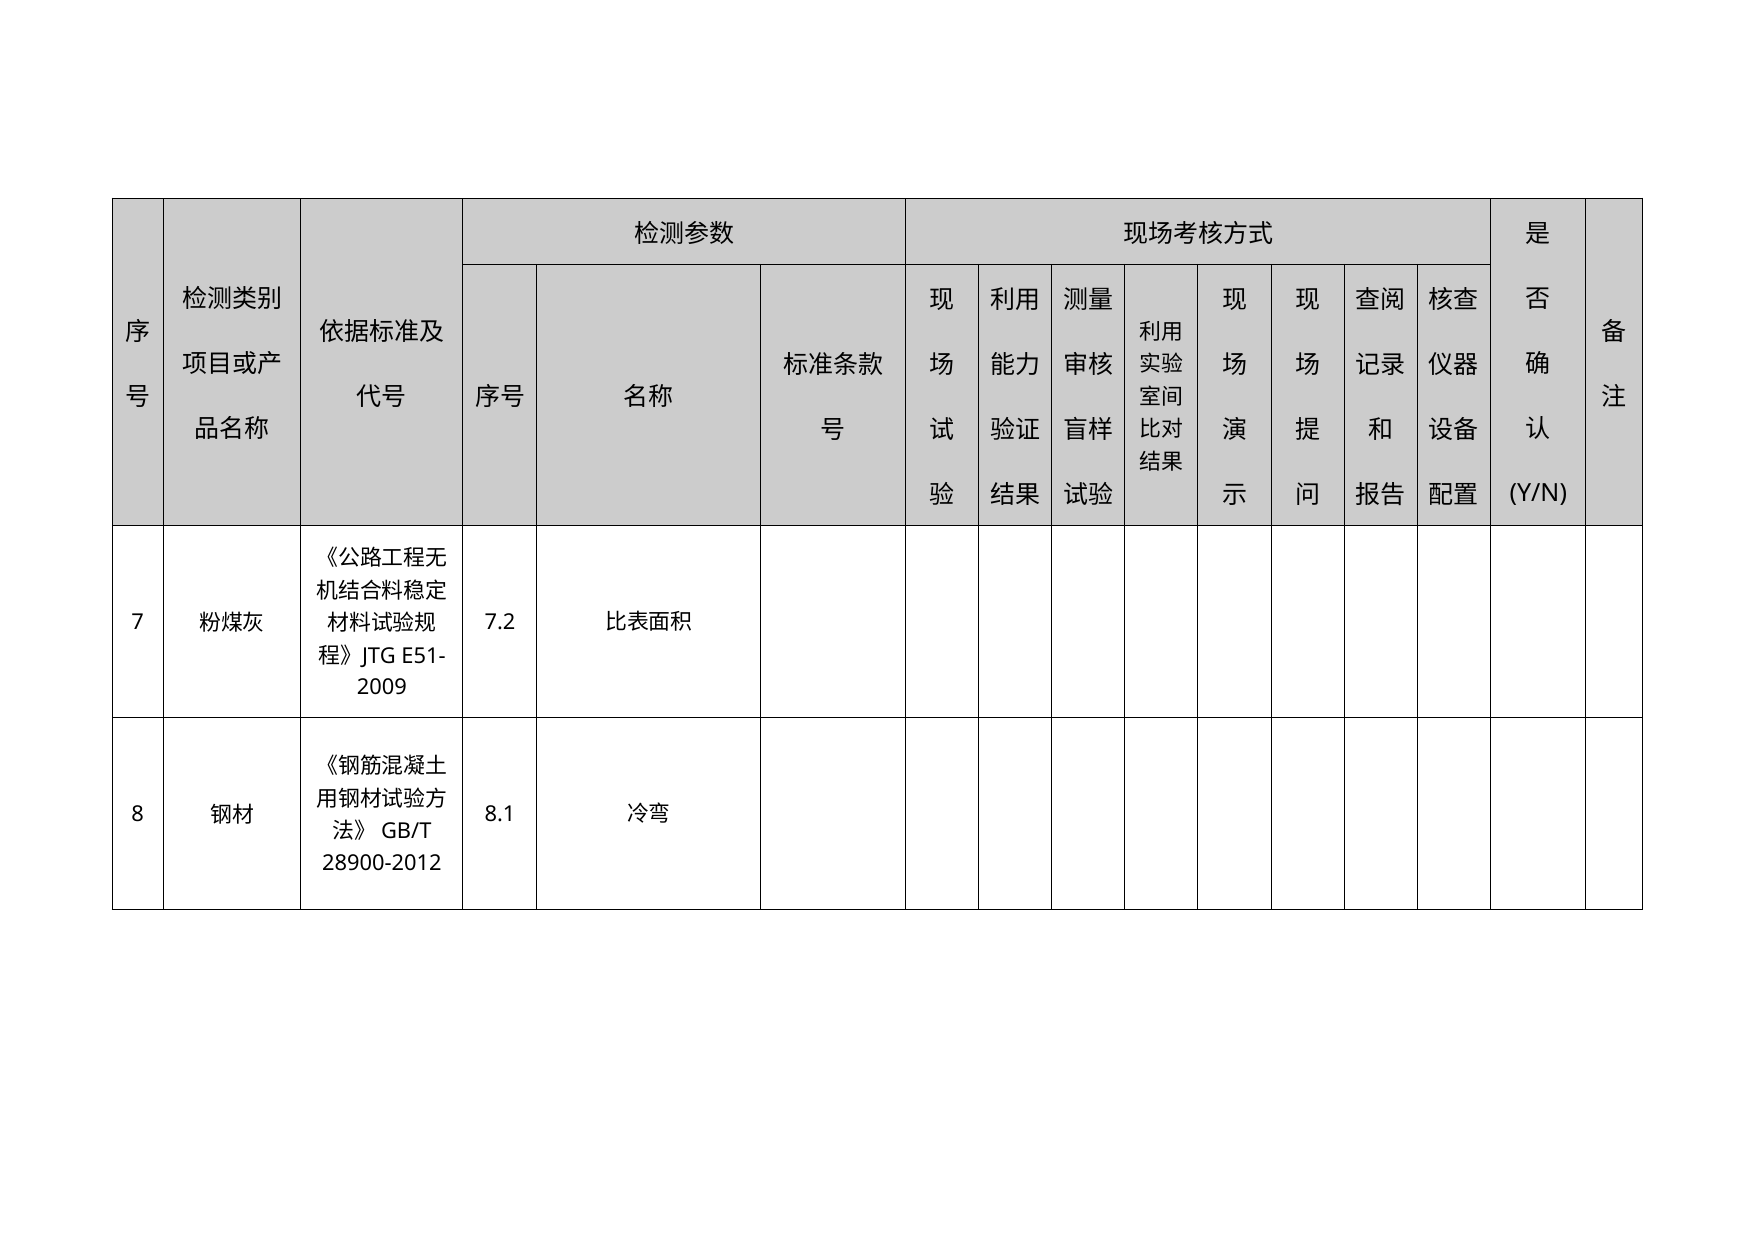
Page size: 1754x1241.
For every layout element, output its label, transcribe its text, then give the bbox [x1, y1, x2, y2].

table_cell 《钢筋混凝土用钢材试验方法》 GB/T 28900-2012 [301, 718, 462, 908]
table_header 备注 [1586, 199, 1642, 525]
table_cell [1491, 718, 1585, 908]
table_header 现场考核方式 [906, 199, 1490, 264]
table_cell [1125, 526, 1197, 717]
table_cell [1418, 526, 1490, 717]
table_cell 比表面积 [537, 526, 760, 717]
table_cell 现 场 提 问 [1272, 265, 1344, 525]
table_cell 利用 实验 室间 比对 结果 [1125, 265, 1197, 525]
table_cell 现 场 试 验 [906, 265, 978, 525]
table_cell [979, 526, 1051, 717]
table_cell 7.2 [463, 526, 536, 717]
table_cell [1491, 526, 1585, 717]
table_cell 利用能力验证结果 [979, 265, 1051, 525]
table_cell 测量审核盲样试验 [1052, 265, 1124, 525]
table_cell 8 [113, 718, 163, 908]
table_cell [761, 718, 905, 908]
table_cell [1418, 718, 1490, 908]
table_cell [1198, 526, 1271, 717]
table_cell [1345, 718, 1417, 908]
table_cell 标准条款号 [761, 265, 905, 525]
table_cell [1586, 526, 1642, 717]
table_cell [1345, 526, 1417, 717]
table_cell [1052, 718, 1124, 908]
table_cell 名称 [537, 265, 760, 525]
table_header 序号 [113, 199, 163, 525]
table_cell 粉煤灰 [164, 526, 300, 717]
table_cell 《公路工程无机结合料稳定材料试验规程》JTG E51-2009 [301, 526, 462, 717]
table_cell 序号 [463, 265, 536, 525]
table_header 检测类别 项目或产品名称 [164, 199, 300, 525]
table_cell [906, 526, 978, 717]
table_cell [1272, 526, 1344, 717]
table_cell 现 场 演 示 [1198, 265, 1271, 525]
table_cell 7 [113, 526, 163, 717]
table_cell [1272, 718, 1344, 908]
table_cell [1052, 526, 1124, 717]
table_cell [906, 718, 978, 908]
table_cell [1198, 718, 1271, 908]
table_cell [1125, 718, 1197, 908]
table_cell 冷弯 [537, 718, 760, 908]
table_cell [1586, 718, 1642, 908]
table_header 是 否 确 认(Y/N) [1491, 199, 1585, 525]
table_header 检测参数 [463, 199, 905, 264]
table_cell 查阅记录 和 报告 [1345, 265, 1417, 525]
table_header 依据标准及代号 [301, 199, 462, 525]
table_cell [979, 718, 1051, 908]
table_cell [761, 526, 905, 717]
table_cell 核查仪器设备配置 [1418, 265, 1490, 525]
table_cell 钢材 [164, 718, 300, 908]
table_cell 8.1 [463, 718, 536, 908]
